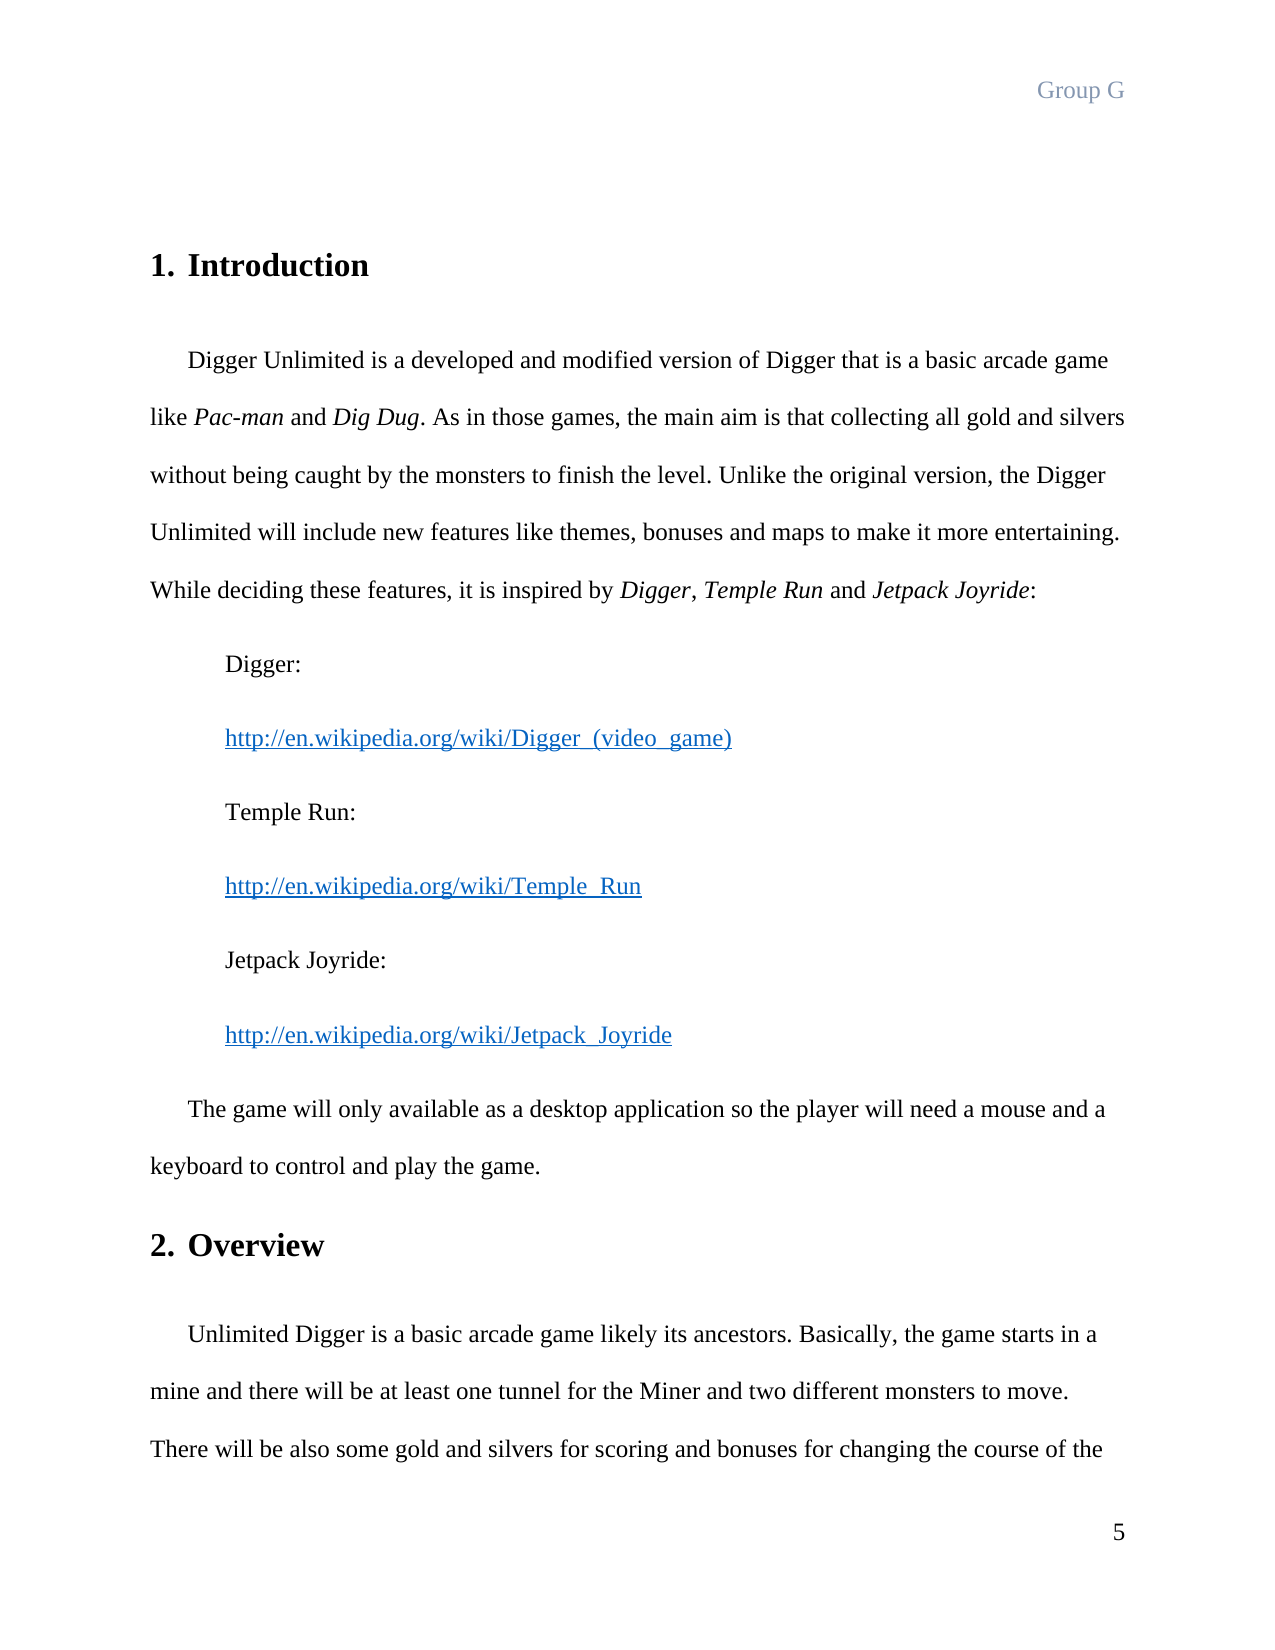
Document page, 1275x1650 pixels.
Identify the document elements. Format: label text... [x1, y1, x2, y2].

text Jetpack Joyride: [150, 946, 1125, 974]
text The game will only available as a desktop application so the player will need a mouse and a keyboard to control and play the game. [150, 1094, 1125, 1180]
text http://en.wikipedia.org/wiki/Temple_Run [150, 871, 1125, 900]
text http://en.wikipedia.org/wiki/Jetpack_Joyride [150, 1020, 1125, 1048]
text Digger Unlimited is a developed and modified version of Digger that is a basic arcade game like Pac-man and Dig Dug. As in those games, the main aim is that collecting all gold and silvers without being caught by the monsters to finish the level. Unlike the original version, the Digger Unlimited will include new features like themes, bonuses and maps to make it more entertaining. While deciding these features, it is inspired by Digger, Temple Run and Jetpack Joyride: [150, 345, 1125, 603]
text Temple Run: [150, 797, 1125, 826]
text Digger: [150, 649, 1125, 678]
list Overview [150, 1226, 1125, 1264]
text http://en.wikipedia.org/wiki/Digger_(video_game) [150, 723, 1125, 752]
list Introduction [150, 245, 1125, 284]
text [150, 1319, 1125, 1463]
